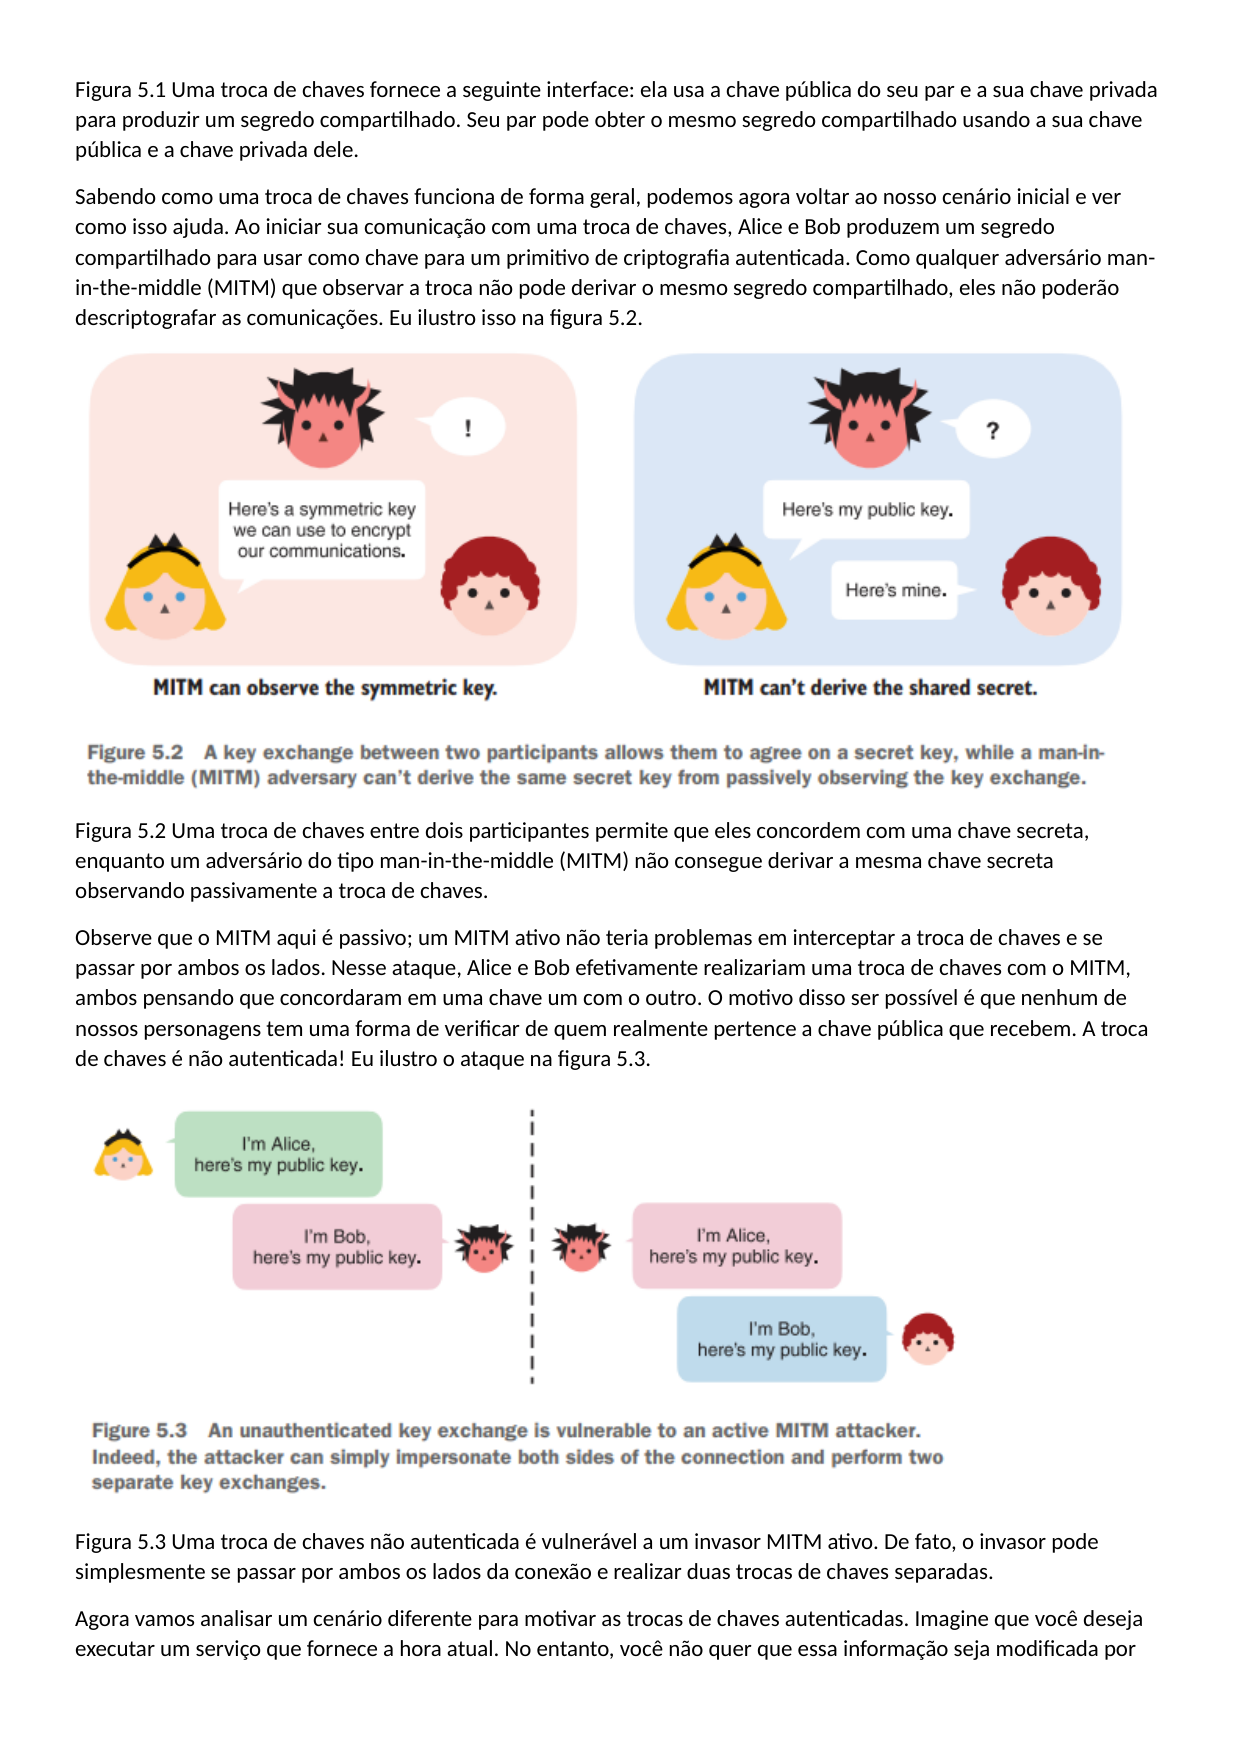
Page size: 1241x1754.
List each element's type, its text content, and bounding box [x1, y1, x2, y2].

text Figura 5.1 Uma troca de chaves fornece a seguinte interface: ela usa a chave pública do seu par e a sua chave privada para produzir um segredo compartilhado. Seu par pode obter o mesmo segredo compartilhado usando a sua chave pública e a chave privada dele. [75, 75, 1165, 163]
text Figura 5.3 Uma troca de chaves não autenticada é vulnerável a um invasor MITM ativo. De fato, o invasor pode simplesmente se passar por ambos os lados da conexão e realizar duas trocas de chaves separadas. [75, 1527, 1165, 1585]
picture [75, 1090, 968, 1508]
text Observe que o MITM aqui é passivo; um MITM ativo não teria problemas em interceptar a troca de chaves e se passar por ambos os lados. Nesse ataque, Alice e Bob efetivamente realizariam uma troca de chaves com o MITM, ambos pensando que concordaram em uma chave um com o outro. O motivo disso ser possível é que nenhum de nossos personagens tem uma forma de verificar de quem realmente pertence a chave pública que recebem. A troca de chaves é não autenticada! Eu ilustro o ataque na figura 5.3. [75, 923, 1165, 1072]
text Figura 5.2 Uma troca de chaves entre dois participantes permite que eles concordem com uma chave secreta, enquanto um adversário do tipo man-in-the-middle (MITM) não consegue derivar a mesma chave secreta observando passivamente a troca de chaves. [75, 816, 1165, 904]
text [75, 1604, 1165, 1662]
text Sabendo como uma troca de chaves funciona de forma geral, podemos agora voltar ao nosso cenário inicial e ver como isso ajuda. Ao iniciar sua comunicação com uma troca de chaves, Alice e Bob produzem um segredo compartilhado para usar como chave para um primitivo de criptografia autenticada. Como qualquer adversário man-in-the-middle (MITM) que observar a troca não pode derivar o mesmo segredo compartilhado, eles não poderão descriptografar as comunicações. Eu ilustro isso na figura 5.2. [75, 182, 1165, 331]
picture [75, 350, 1133, 797]
